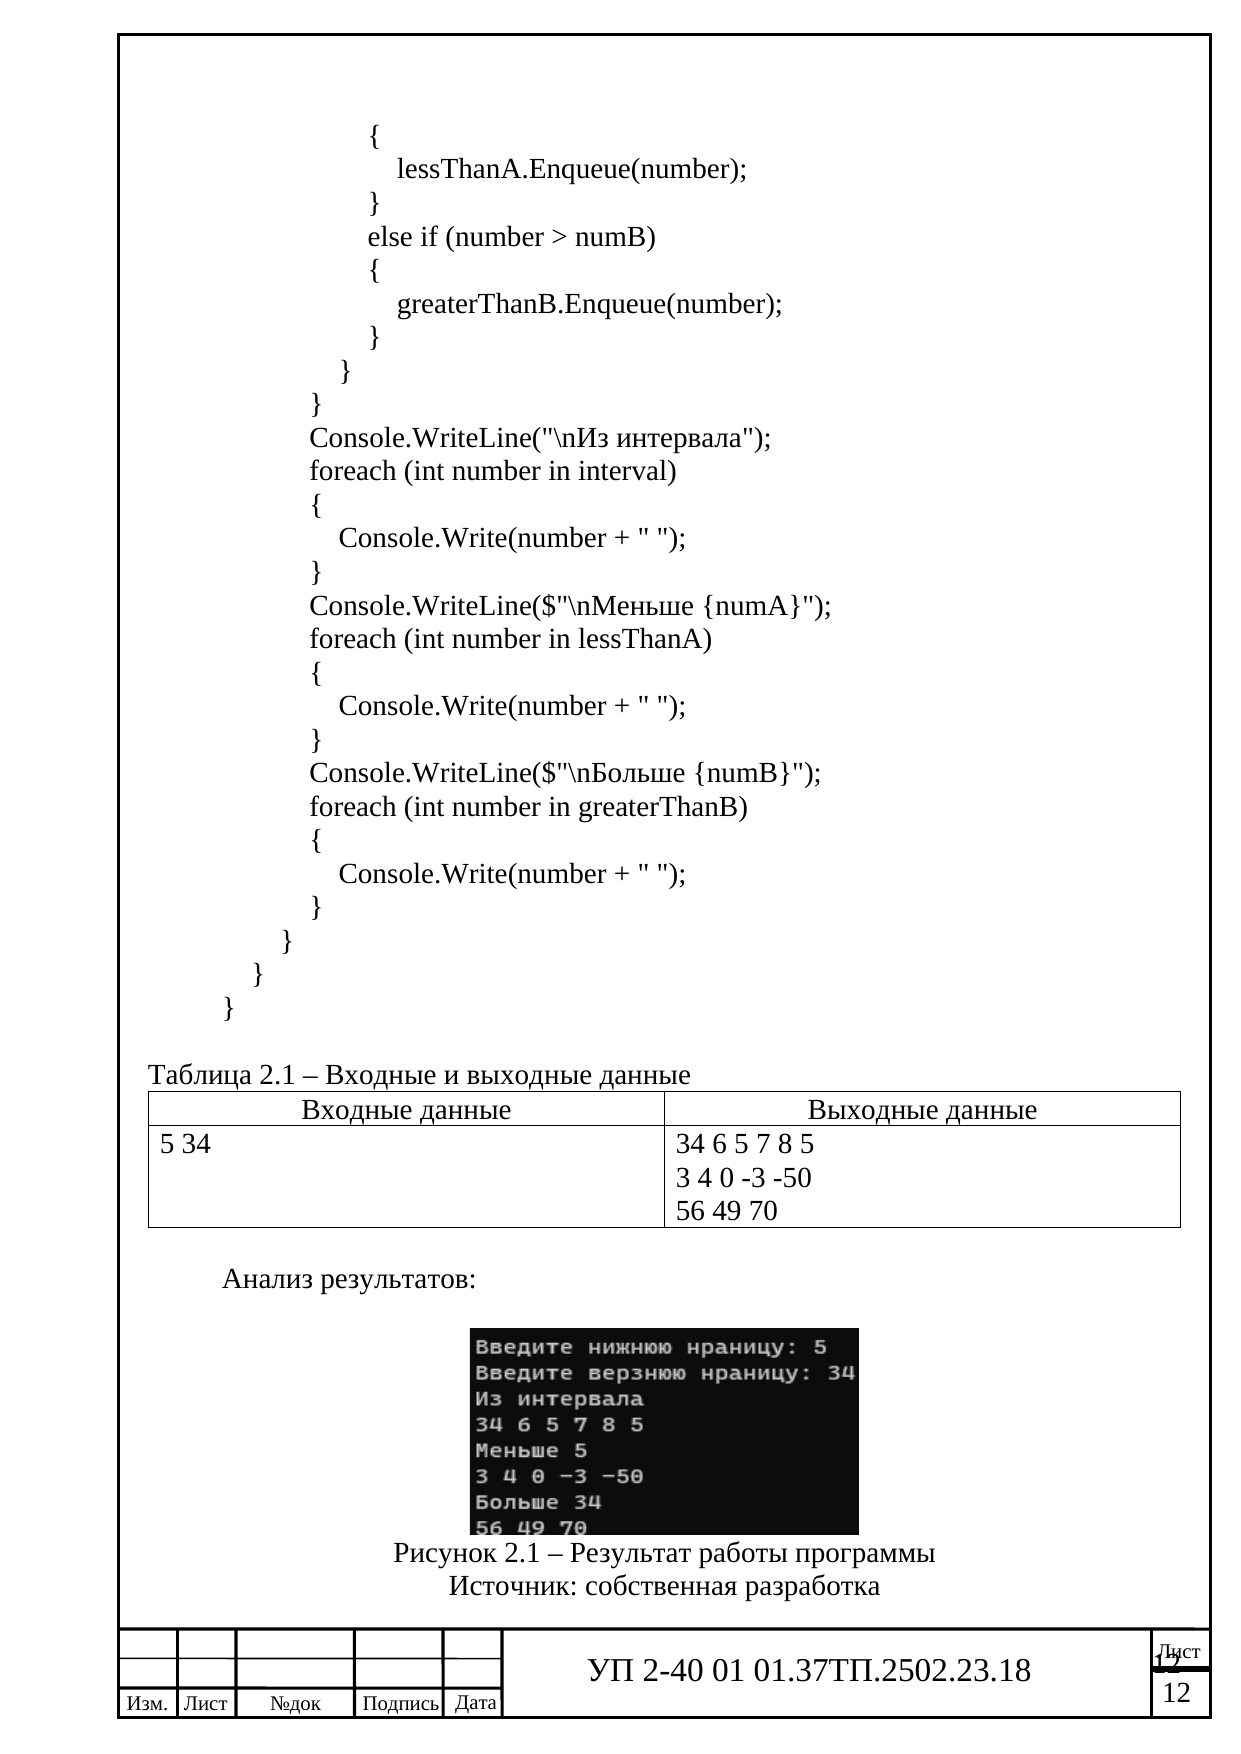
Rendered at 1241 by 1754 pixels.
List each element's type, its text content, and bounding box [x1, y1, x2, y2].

text greaterThanB.Enqueue(number); [148, 286, 1181, 319]
text } [148, 722, 1181, 755]
text } [148, 923, 1181, 957]
text Источник: собственная разработка [148, 1568, 1181, 1602]
text Console.Write(number + " "); [148, 688, 1181, 722]
table_cell 34 6 5 7 8 5 3 4 0 -3 -50 56 49 70 [665, 1126, 1180, 1227]
text Console.Write(number + " "); [148, 856, 1181, 889]
text Анализ результатов: [148, 1262, 1181, 1295]
text foreach (int number in interval) [148, 453, 1181, 487]
text Console.WriteLine($"\nБольше {numB}"); [148, 755, 1181, 789]
text { [148, 118, 1181, 152]
text } [148, 319, 1181, 353]
text } [148, 957, 1181, 990]
picture [469, 1328, 859, 1535]
text } [148, 554, 1181, 588]
text } [148, 990, 1181, 1024]
text } [148, 386, 1181, 420]
text Рисунок 2.1 – Результат работы программы [148, 1535, 1181, 1568]
text Console.Write(number + " "); [148, 521, 1181, 554]
text else if (number > numB) [148, 219, 1181, 252]
table_cell 5 34 [149, 1126, 664, 1227]
text foreach (int number in lessThanA) [148, 621, 1181, 655]
text Таблица 2.1 – Входные и выходные данные [148, 1057, 1181, 1091]
table_header Входные данные [149, 1092, 664, 1125]
text } [148, 889, 1181, 923]
text { [148, 822, 1181, 856]
text { [148, 487, 1181, 521]
text lessThanA.Enqueue(number); [148, 152, 1181, 185]
text foreach (int number in greaterThanB) [148, 789, 1181, 822]
text { [148, 655, 1181, 688]
text } [148, 185, 1181, 219]
table_header Выходные данные [665, 1092, 1180, 1125]
text { [148, 252, 1181, 286]
text Console.WriteLine("\nИз интервала"); [148, 420, 1181, 453]
text Console.WriteLine($"\nМеньше {numA}"); [148, 588, 1181, 621]
text } [148, 353, 1181, 386]
